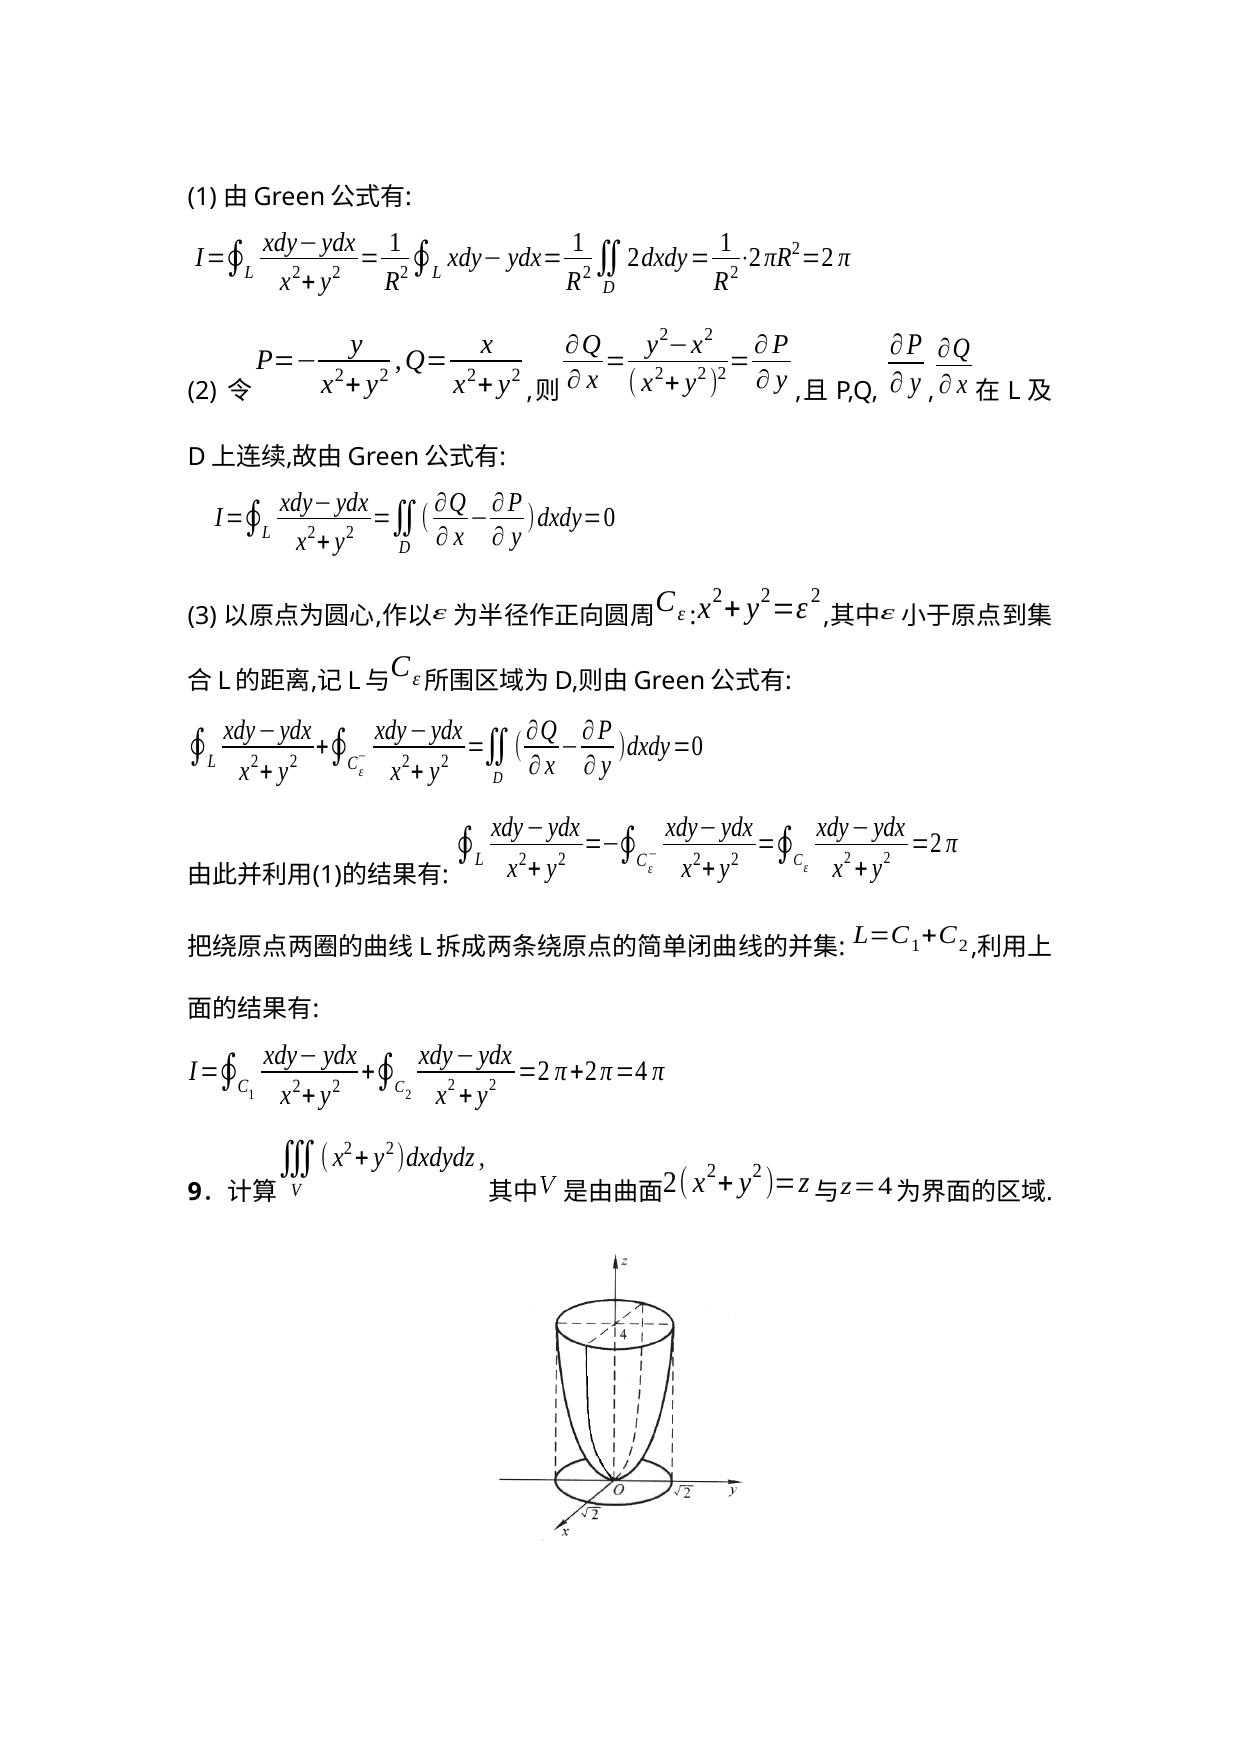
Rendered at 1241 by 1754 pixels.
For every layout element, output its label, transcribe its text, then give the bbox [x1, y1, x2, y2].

text (1) 由Green公式有: [187, 162, 1053, 227]
text (3) 以原点为圆心,作以为半径作正向圆周:,其中小于原点到集合L的距离,记L与所围区域为D,则由Green公式有: [187, 584, 1053, 714]
text (2) 令,则,且P,Q, ,在L及D上连续,故由Green公式有: [187, 324, 1053, 487]
picture [496, 1252, 744, 1541]
text 由此并利用(1)的结果有: [187, 812, 1053, 909]
text 9．计算其中是由曲面与为界面的区域. [187, 1137, 1053, 1234]
text 把绕原点两圈的曲线L拆成两条绕原点的简单闭曲线的并集: ,利用上面的结果有: [187, 909, 1053, 1039]
